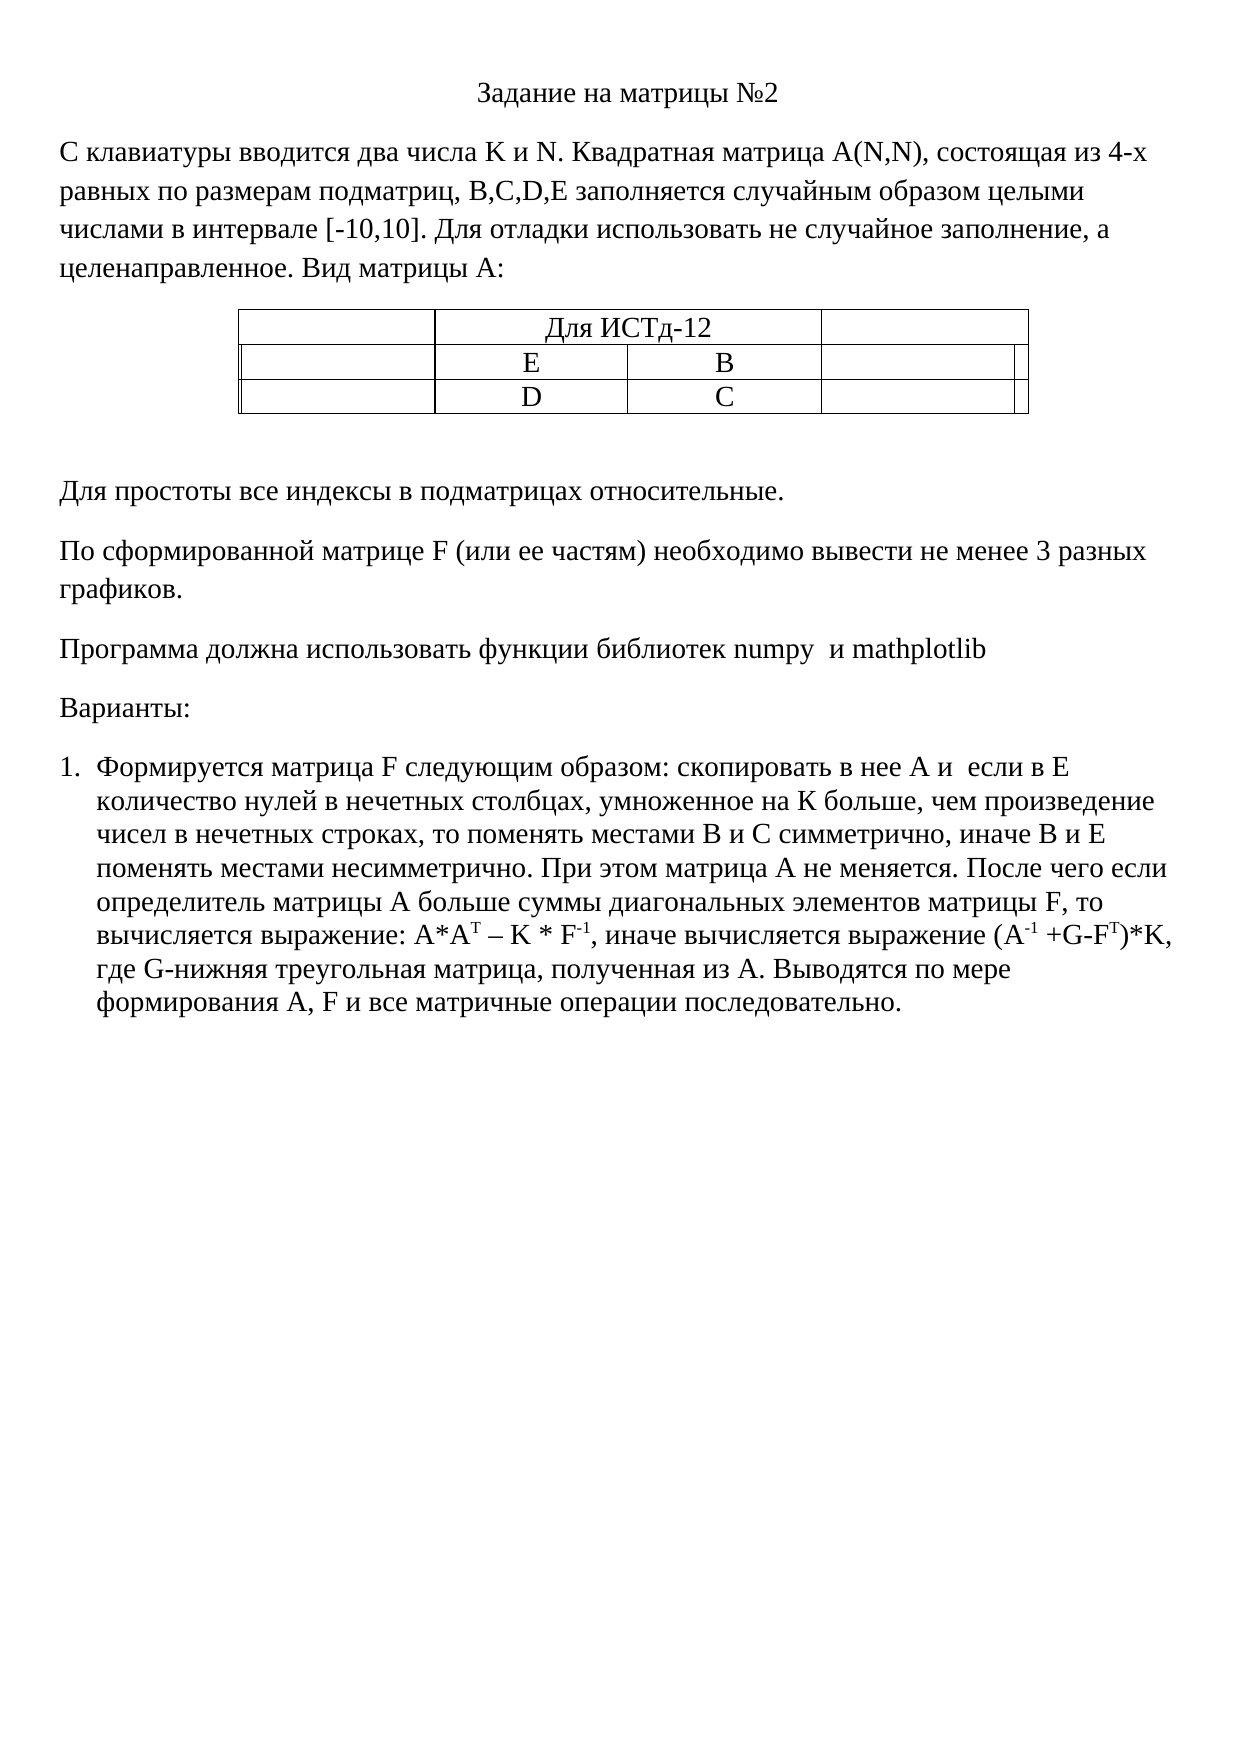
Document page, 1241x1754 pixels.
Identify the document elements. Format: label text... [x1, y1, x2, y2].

text С клавиатуры вводится два числа K и N. Квадратная матрица А(N,N), состоящая из 4-х равных по размерам подматриц, B,C,D,E заполняется случайным образом целыми числами в интервале [-10,10]. Для отладки использовать не случайное заполнение, а целенаправленное. Вид матрицы А: [59, 134, 1196, 283]
table_cell В [628, 345, 821, 378]
table_cell С [628, 380, 821, 413]
table_header [239, 310, 434, 344]
text Программа должна использовать функции библиотек numpy и mathplotlib [59, 631, 1196, 664]
list Формируется матрица F следующим образом: скопировать в нее А и если в Е количество нулей в нечетных столбцах, умноженное на К больше, чем произведение чисел в нечетных строках, то поменять местами В и С симметрично, иначе В и Е поменять местами несимметрично. При этом матрица А не меняется. После чего если определитель матрицы А больше суммы диагональных элементов матрицы F, то вычисляется выражение: A*AT – K * F-1, иначе вычисляется выражение (A-1 +G-FТ)*K, где G-нижняя треугольная матрица, полученная из А. Выводятся по мере формирования А, F и все матричные операции последовательно. [59, 749, 1196, 1018]
table_header Для ИСТд-12 [436, 310, 821, 344]
table_cell [1015, 345, 1028, 378]
table_cell Е [436, 345, 627, 378]
table_cell [822, 345, 1014, 378]
text По сформированной матрице F (или ее частям) необходимо вывести не менее 3 разных графиков. [59, 533, 1196, 605]
table_cell [822, 380, 1014, 413]
text Для простоты все индексы в подматрицах относительные. [59, 473, 1196, 507]
table_cell [242, 345, 434, 378]
table_header [822, 310, 1028, 344]
text Задание на матрицы №2 [59, 75, 1196, 108]
table_cell [1015, 380, 1028, 413]
text Варианты: [59, 690, 1196, 724]
table_cell [242, 380, 434, 413]
table_cell D [436, 380, 627, 413]
